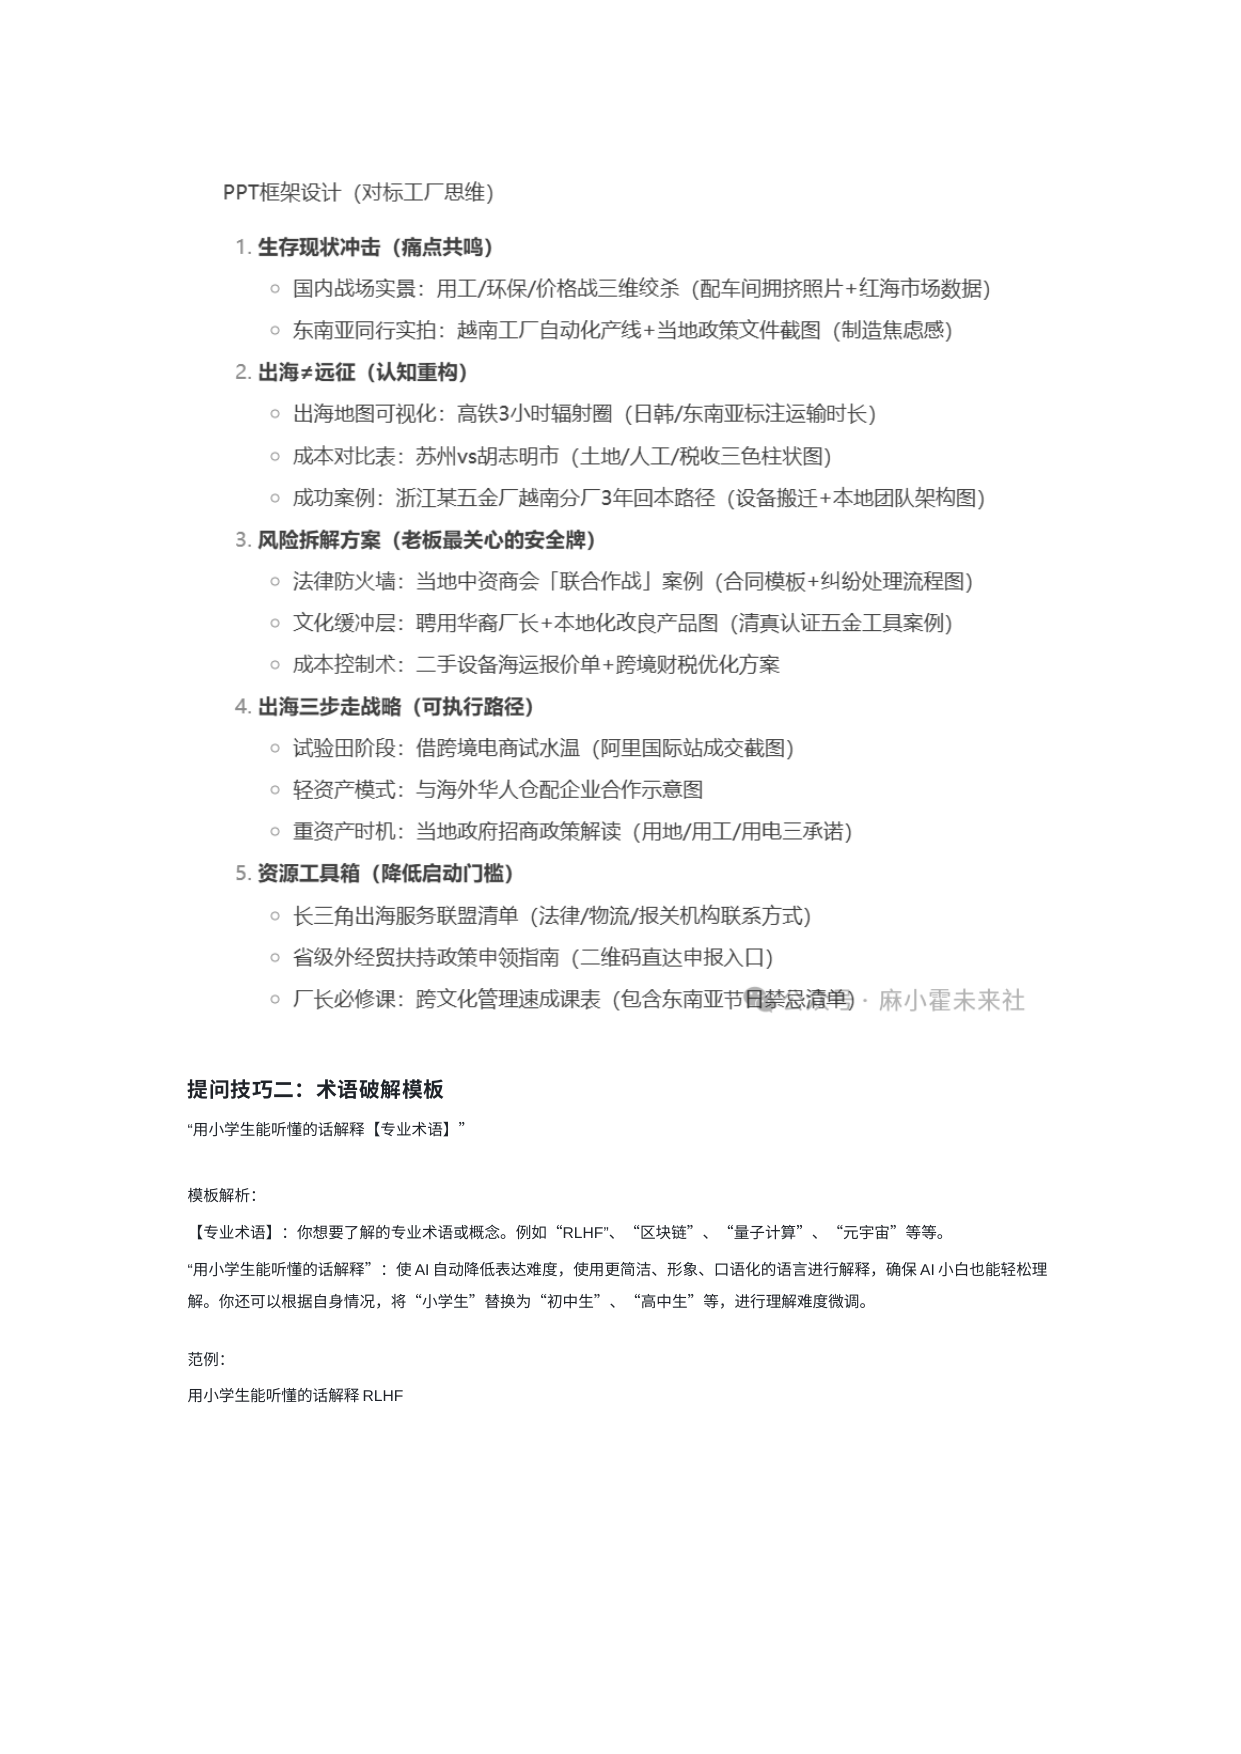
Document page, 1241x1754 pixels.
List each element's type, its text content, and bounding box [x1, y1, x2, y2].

text 范例： [187, 1342, 1053, 1374]
subtitle 提问技巧二：术语破解模板 [187, 1072, 1053, 1104]
text “用小学生能听懂的话解释【专业术语】” [187, 1113, 1053, 1145]
text 用小学生能听懂的话解释RLHF [187, 1379, 1053, 1411]
picture [187, 162, 1052, 1034]
text “用小学生能听懂的话解释”：使AI自动降低表达难度，使用更简洁、形象、口语化的语言进行解释，确保AI小白也能轻松理解。你还可以根据自身情况，将“小学生”替换为“初中生”、“高中生”等，进行理解难度微调。 [187, 1252, 1053, 1317]
text 【专业术语】：你想要了解的专业术语或概念。例如“RLHF”、“区块链”、“量子计算”、“元宇宙”等等。 [187, 1215, 1053, 1248]
text 模板解析： [187, 1179, 1053, 1211]
